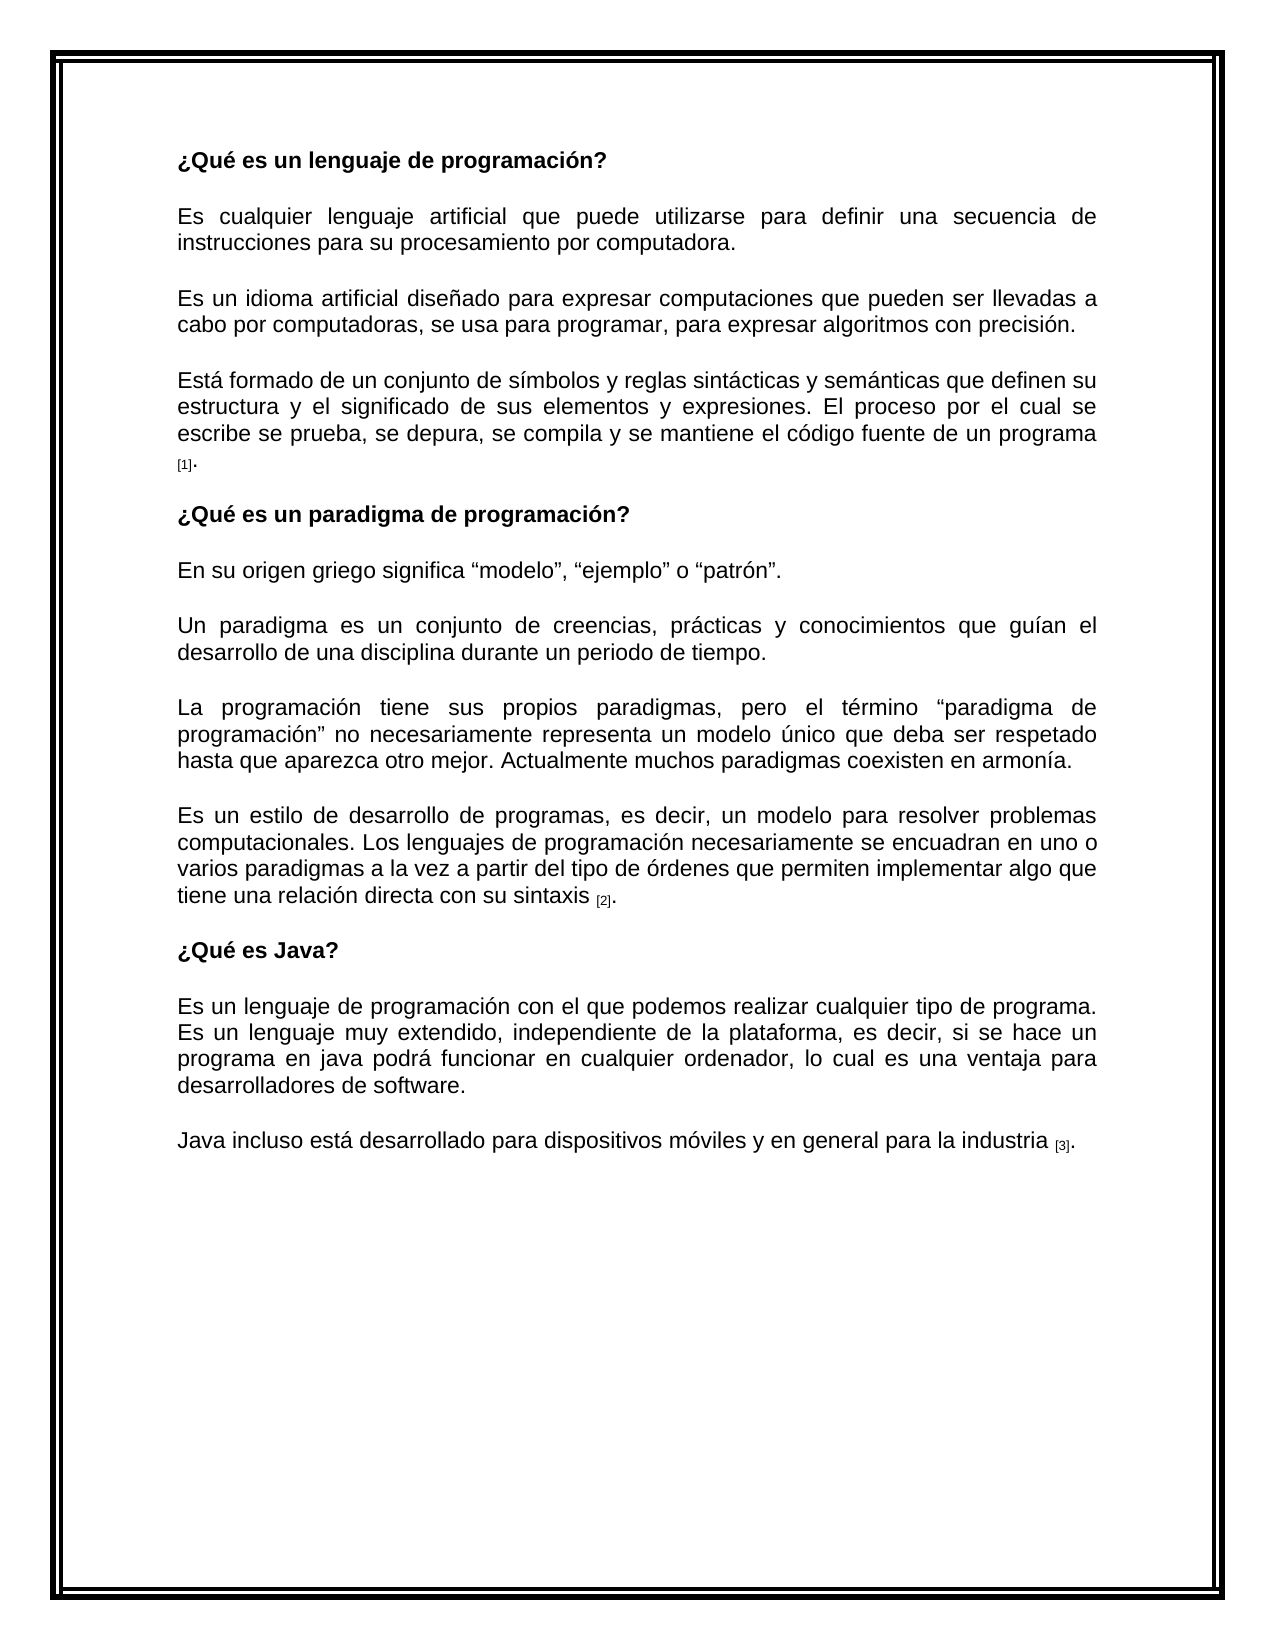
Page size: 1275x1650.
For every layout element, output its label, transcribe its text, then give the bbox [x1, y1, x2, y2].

text En su origen griego significa “modelo”, “ejemplo” o “patrón”. [177, 557, 1098, 583]
text Es un lenguaje de programación con el que podemos realizar cualquier tipo de programa. Es un lenguaje muy extendido, independiente de la plataforma, es decir, si se hace un programa en java podrá funcionar en cualquier ordenador, lo cual es una ventaja para desarrolladores de software. [177, 993, 1098, 1098]
text Es un idioma artificial diseñado para expresar computaciones que pueden ser llevadas a cabo por computadoras, se usa para programar, para expresar algoritmos con precisión. [177, 285, 1098, 338]
text Es un estilo de desarrollo de programas, es decir, un modelo para resolver problemas computacionales. Los lenguajes de programación necesariamente se encuadran en uno o varios paradigmas a la vez a partir del tipo de órdenes que permiten implementar algo que tiene una relación directa con su sintaxis [2]. [177, 802, 1098, 908]
text Está formado de un conjunto de símbolos y reglas sintácticas y semánticas que definen su estructura y el significado de sus elementos y expresiones. El proceso por el cual se escribe se prueba, se depura, se compila y se mantiene el código fuente de un programa [1]. [177, 367, 1098, 472]
text ¿Qué es un paradigma de programación? [177, 501, 1098, 528]
text ¿Qué es Java? [177, 937, 1098, 963]
text La programación tiene sus propios paradigmas, pero el término “paradigma de programación” no necesariamente representa un modelo único que deba ser respetado hasta que aparezca otro mejor. Actualmente muchos paradigmas coexisten en armonía. [177, 694, 1098, 773]
text Es cualquier lenguaje artificial que puede utilizarse para definir una secuencia de instrucciones para su procesamiento por computadora. [177, 203, 1098, 256]
text Un paradigma es un conjunto de creencias, prácticas y conocimientos que guían el desarrollo de una disciplina durante un periodo de tiempo. [177, 612, 1098, 665]
text ¿Qué es un lenguaje de programación? [177, 147, 1098, 174]
text Java incluso está desarrollado para dispositivos móviles y en general para la industria [3]. [177, 1127, 1098, 1153]
